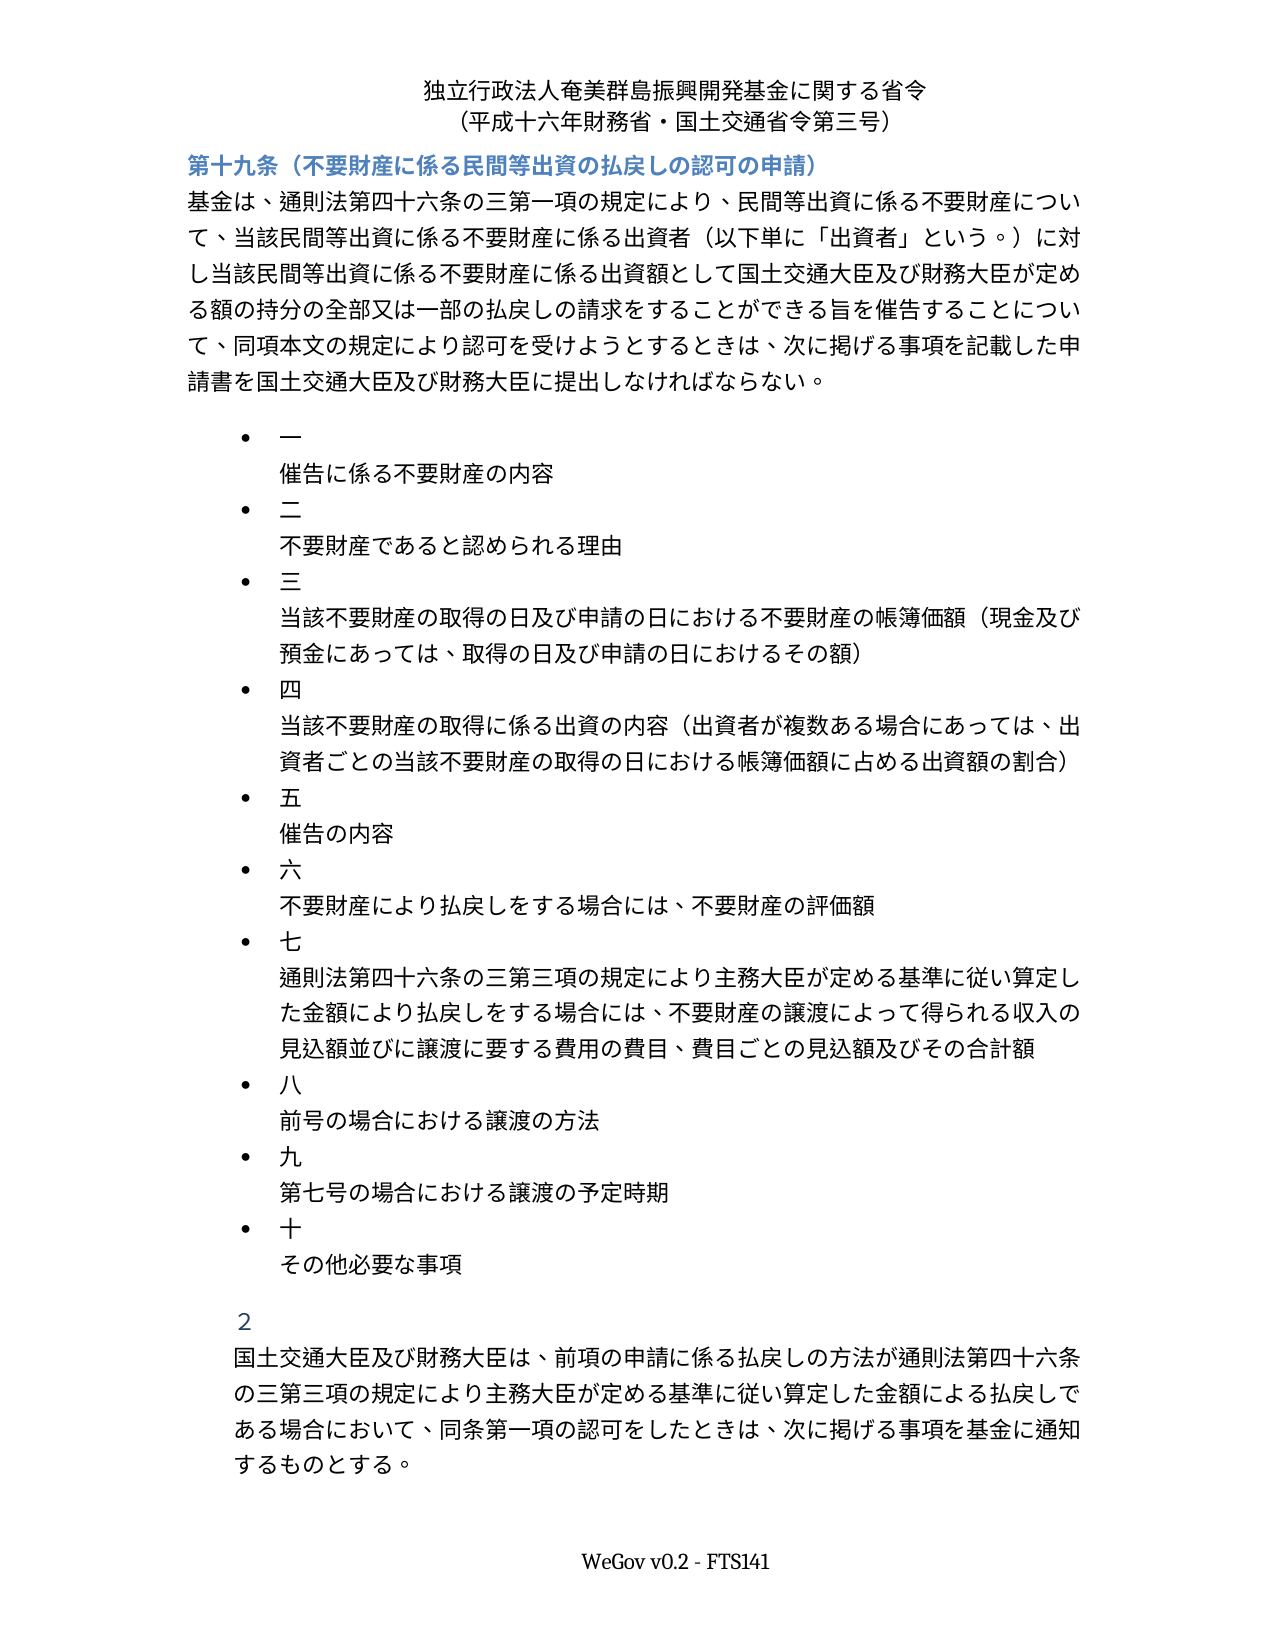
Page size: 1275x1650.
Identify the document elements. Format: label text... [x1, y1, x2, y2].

list 二 不要財産であると認められる理由 [242, 494, 1087, 561]
subtitle ２ [233, 1306, 1087, 1337]
text 基金は、通則法第四十六条の三第一項の規定により、民間等出資に係る不要財産について、当該民間等出資に係る不要財産に係る出資者（以下単に「出資者」という。）に対し当該民間等出資に係る不要財産に係る出資額として国土交通大臣及び財務大臣が定める額の持分の全部又は一部の払戻しの請求をすることができる旨を催告することについて、同項本文の規定により認可を受けようとするときは、次に掲げる事項を記載した申請書を国土交通大臣及び財務大臣に提出しなければならない。 [187, 186, 1087, 397]
list 十 その他必要な事項 [242, 1213, 1087, 1280]
list 六 不要財産により払戻しをする場合には、不要財産の評価額 [242, 854, 1087, 921]
subtitle 第十九条（不要財産に係る民間等出資の払戻しの認可の申請） [187, 150, 1087, 181]
list 五 催告の内容 [242, 782, 1087, 849]
text 国土交通大臣及び財務大臣は、前項の申請に係る払戻しの方法が通則法第四十六条の三第三項の規定により主務大臣が定める基準に従い算定した金額による払戻しである場合において、同条第一項の認可をしたときは、次に掲げる事項を基金に通知するものとする。 [233, 1342, 1087, 1481]
list 七 通則法第四十六条の三第三項の規定により主務大臣が定める基準に従い算定した金額により払戻しをする場合には、不要財産の譲渡によって得られる収入の見込額並びに譲渡に要する費用の費目、費目ごとの見込額及びその合計額 [242, 926, 1087, 1064]
list 八 前号の場合における譲渡の方法 [242, 1069, 1087, 1136]
list 九 第七号の場合における譲渡の予定時期 [242, 1141, 1087, 1208]
list 四 当該不要財産の取得に係る出資の内容（出資者が複数ある場合にあっては、出資者ごとの当該不要財産の取得の日における帳簿価額に占める出資額の割合） [242, 674, 1087, 777]
list 一 催告に係る不要財産の内容 [242, 422, 1087, 489]
list 三 当該不要財産の取得の日及び申請の日における不要財産の帳簿価額（現金及び預金にあっては、取得の日及び申請の日におけるその額） [242, 566, 1087, 669]
